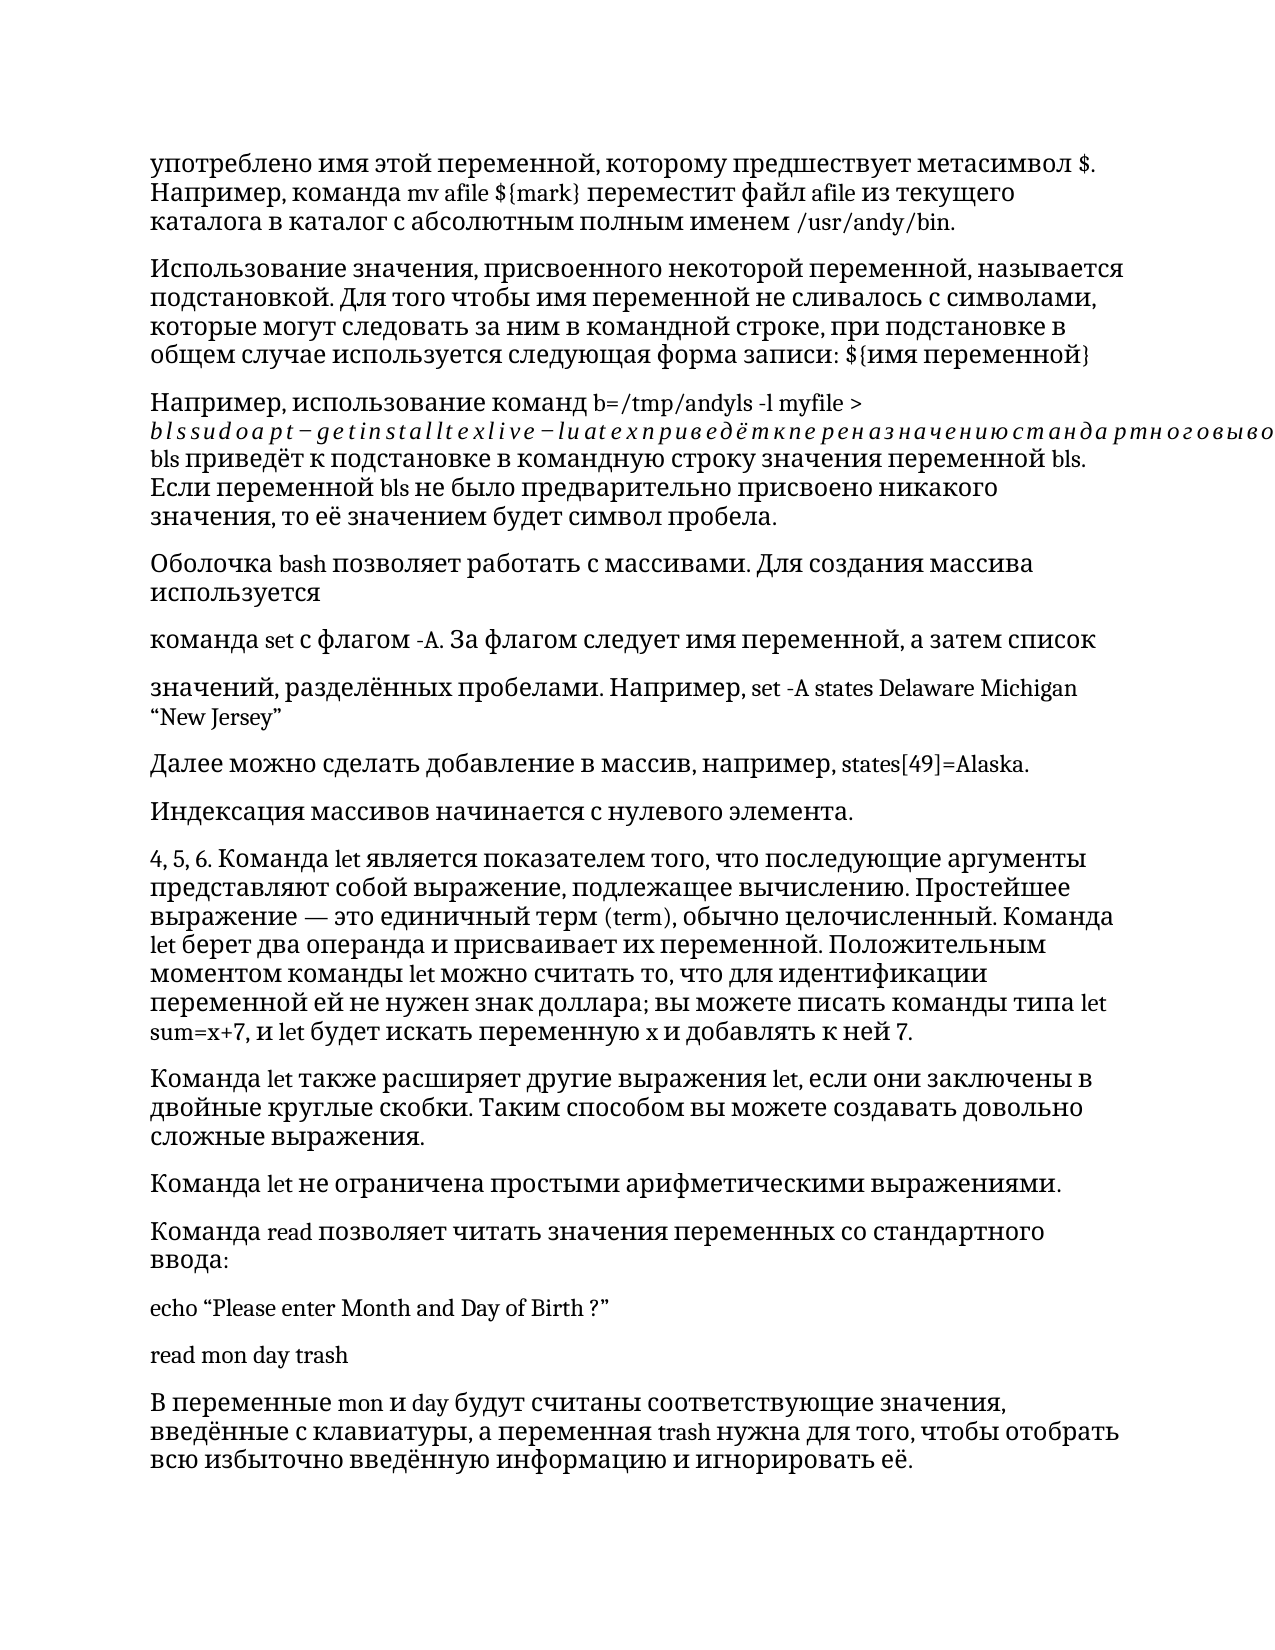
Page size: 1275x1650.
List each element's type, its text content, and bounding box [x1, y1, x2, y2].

text Использование значения, присвоенного некоторой переменной, называется подстановкой. Для того чтобы имя переменной не сливалось с символами, которые могут следовать за ним в командной строке, при подстановке в общем случае используется следующая форма записи: ${имя переменной} [150, 255, 1125, 370]
text В переменные mon и day будут считаны соответствующие значения, введённые с клавиатуры, а переменная trash нужна для того, чтобы отобрать всю избыточно введённую информацию и игнорировать её. [150, 1389, 1125, 1475]
text значений, разделённых пробелами. Например, set -A states Delaware Michigan “New Jersey” [150, 674, 1125, 731]
text read mon day trash [150, 1341, 1125, 1370]
text употреблено имя этой переменной, которому предшествует метасимвол $. Например, команда mv afile ${mark} переместит файл afile из текущего каталога в каталог с абсолютным полным именем /usr/andy/bin. [150, 150, 1125, 236]
text Команда read позволяет читать значения переменных со стандартного ввода: [150, 1218, 1125, 1275]
text Команда let не ограничена простыми арифметическими выражениями. [150, 1170, 1125, 1199]
text echo “Please enter Month and Day of Birth ?” [150, 1294, 1125, 1323]
text Команда let также расширяет другие выражения let, если они заключены в двойные круглые скобки. Таким способом вы можете создавать довольно сложные выражения. [150, 1065, 1125, 1151]
text команда set с флагом -A. За флагом следует имя переменной, а затем список [150, 626, 1125, 655]
text Оболочка bash позволяет работать с массивами. Для создания массива используется [150, 550, 1125, 608]
text Например, использование команд b=/tmp/andyls -l myfile > bls приведёт к подстановке в командную строку значения переменной bls. Если переменной bls не было предварительно присвоено никакого значения, то её значением будет символ пробела. [150, 389, 1125, 531]
text Далее можно сделать добавление в массив, например, states[49]=Alaska. [150, 750, 1125, 779]
text 4, 5, 6. Команда let является показателем того, что последующие аргументы представляют собой выражение, подлежащее вычислению. Простейшее выражение — это единичный терм (term), обычно целочисленный. Команда let берет два операнда и присваивает их переменной. Положительным моментом команды let можно считать то, что для идентификации переменной ей не нужен знак доллара; вы можете писать команды типа let sum=x+7, и let будет искать переменную x и добавлять к ней 7. [150, 845, 1125, 1046]
text Индексация массивов начинается с нулевого элемента. [150, 798, 1125, 826]
